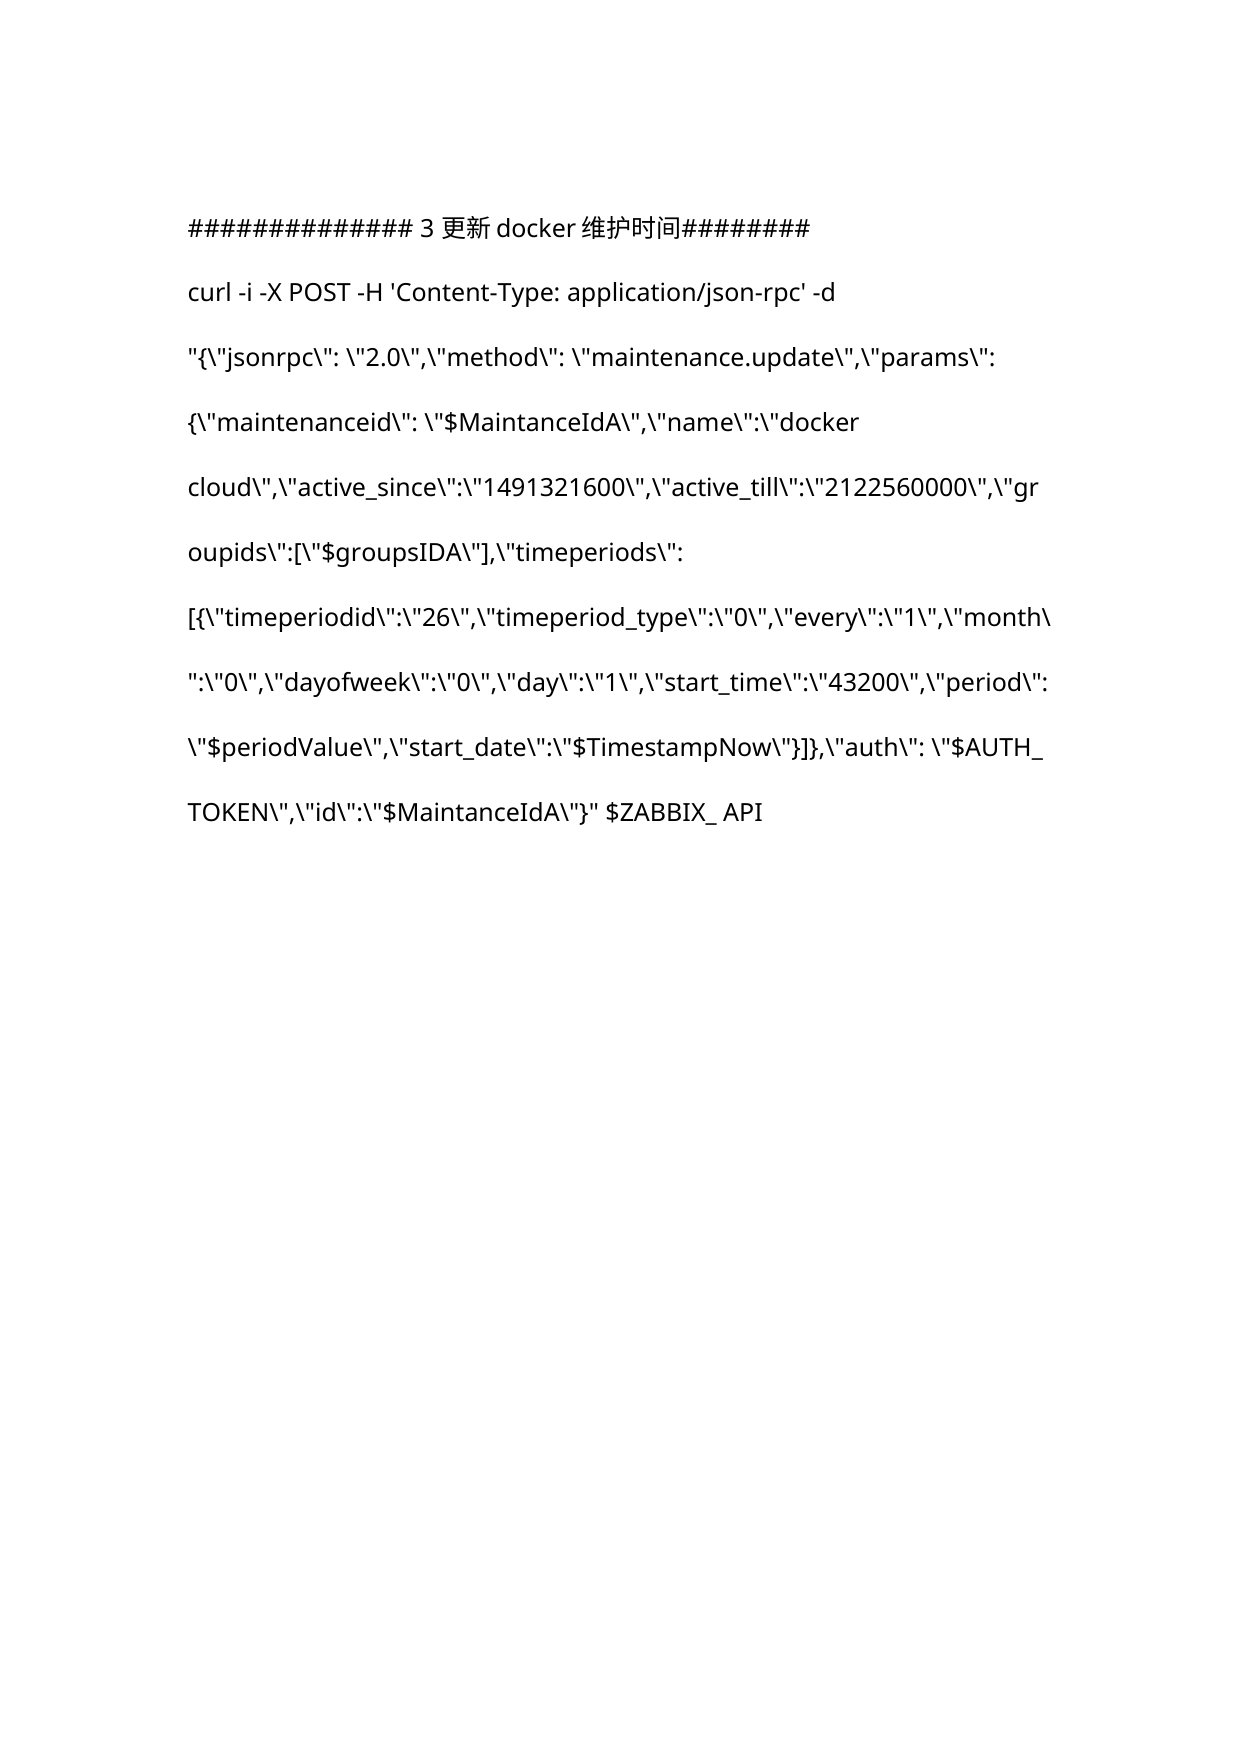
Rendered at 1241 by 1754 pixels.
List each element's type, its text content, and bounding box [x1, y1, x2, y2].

text curl -i -X POST -H 'Content-Type: application/json-rpc' -d "{\"jsonrpc\": \"2.0\",\"method\": \"maintenance.update\",\"params\": {\"maintenanceid\": \"$MaintanceIdA\",\"name\":\"docker cloud\",\"active_since\":\"1491321600\",\"active_till\":\"2122560000\",\"groupids\":[\"$groupsIDA\"],\"timeperiods\":[{\"timeperiodid\":\"26\",\"timeperiod_type\":\"0\",\"every\":\"1\",\"month\":\"0\",\"dayofweek\":\"0\",\"day\":\"1\",\"start_time\":\"43200\",\"period\":\"$periodValue\",\"start_date\":\"$TimestampNow\"}]},\"auth\": \"$AUTH_TOKEN\",\"id\":\"$MaintanceIdA\"}" $ZABBIX_ API [187, 259, 1053, 844]
text ############## 3 更新docker维护时间######## [187, 194, 1053, 259]
